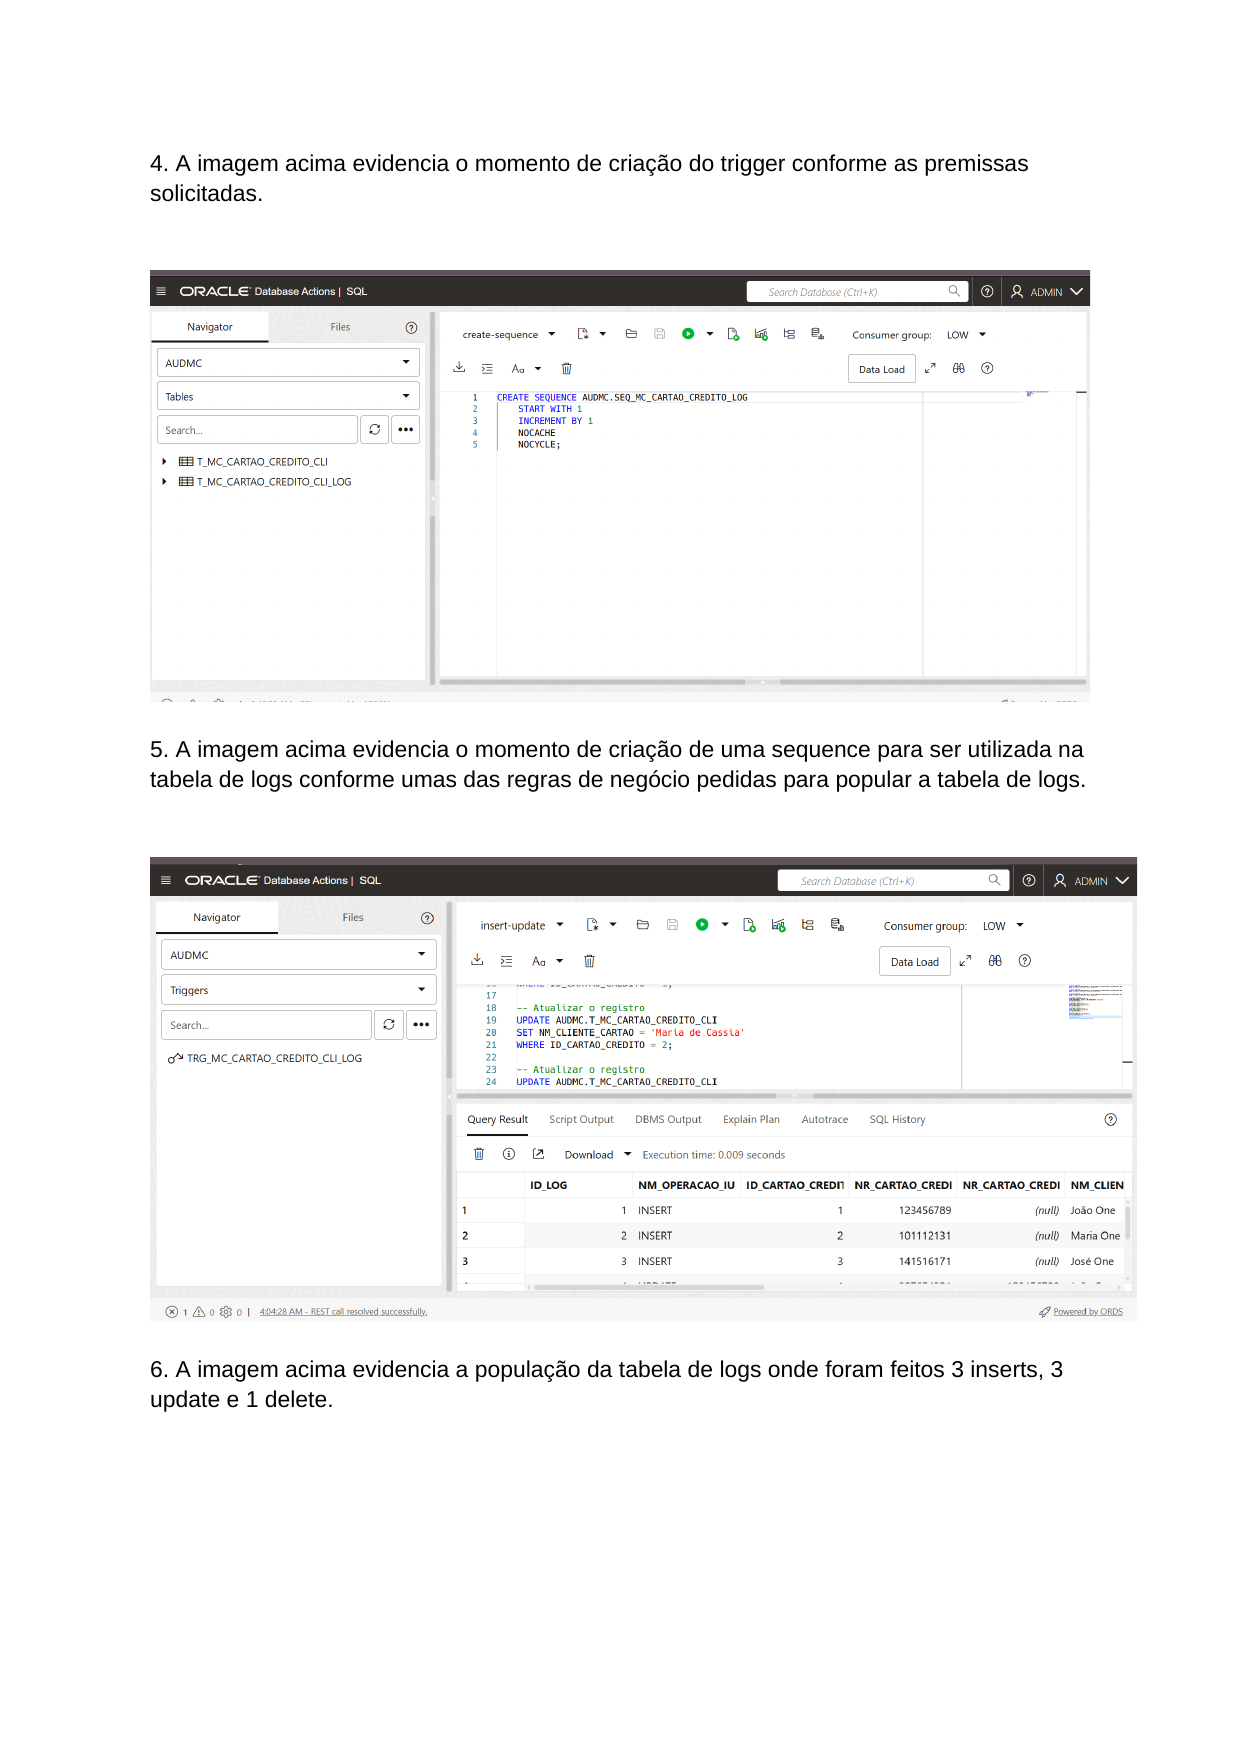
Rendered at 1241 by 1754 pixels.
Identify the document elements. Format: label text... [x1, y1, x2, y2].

text 5. A imagem acima evidencia o momento de criação de uma sequence para ser utilizada na tabela de logs conforme umas das regras de negócio pedidas para popular a tabela de logs. [150, 736, 1090, 793]
picture [150, 857, 1138, 1322]
text 6. A imagem acima evidencia a população da tabela de logs onde foram feitos 3 inserts, 3 update e 1 delete. [150, 1356, 1090, 1412]
text 4. A imagem acima evidencia o momento de criação do trigger conforme as premissas solicitadas. [150, 150, 1090, 207]
picture [150, 270, 1091, 702]
